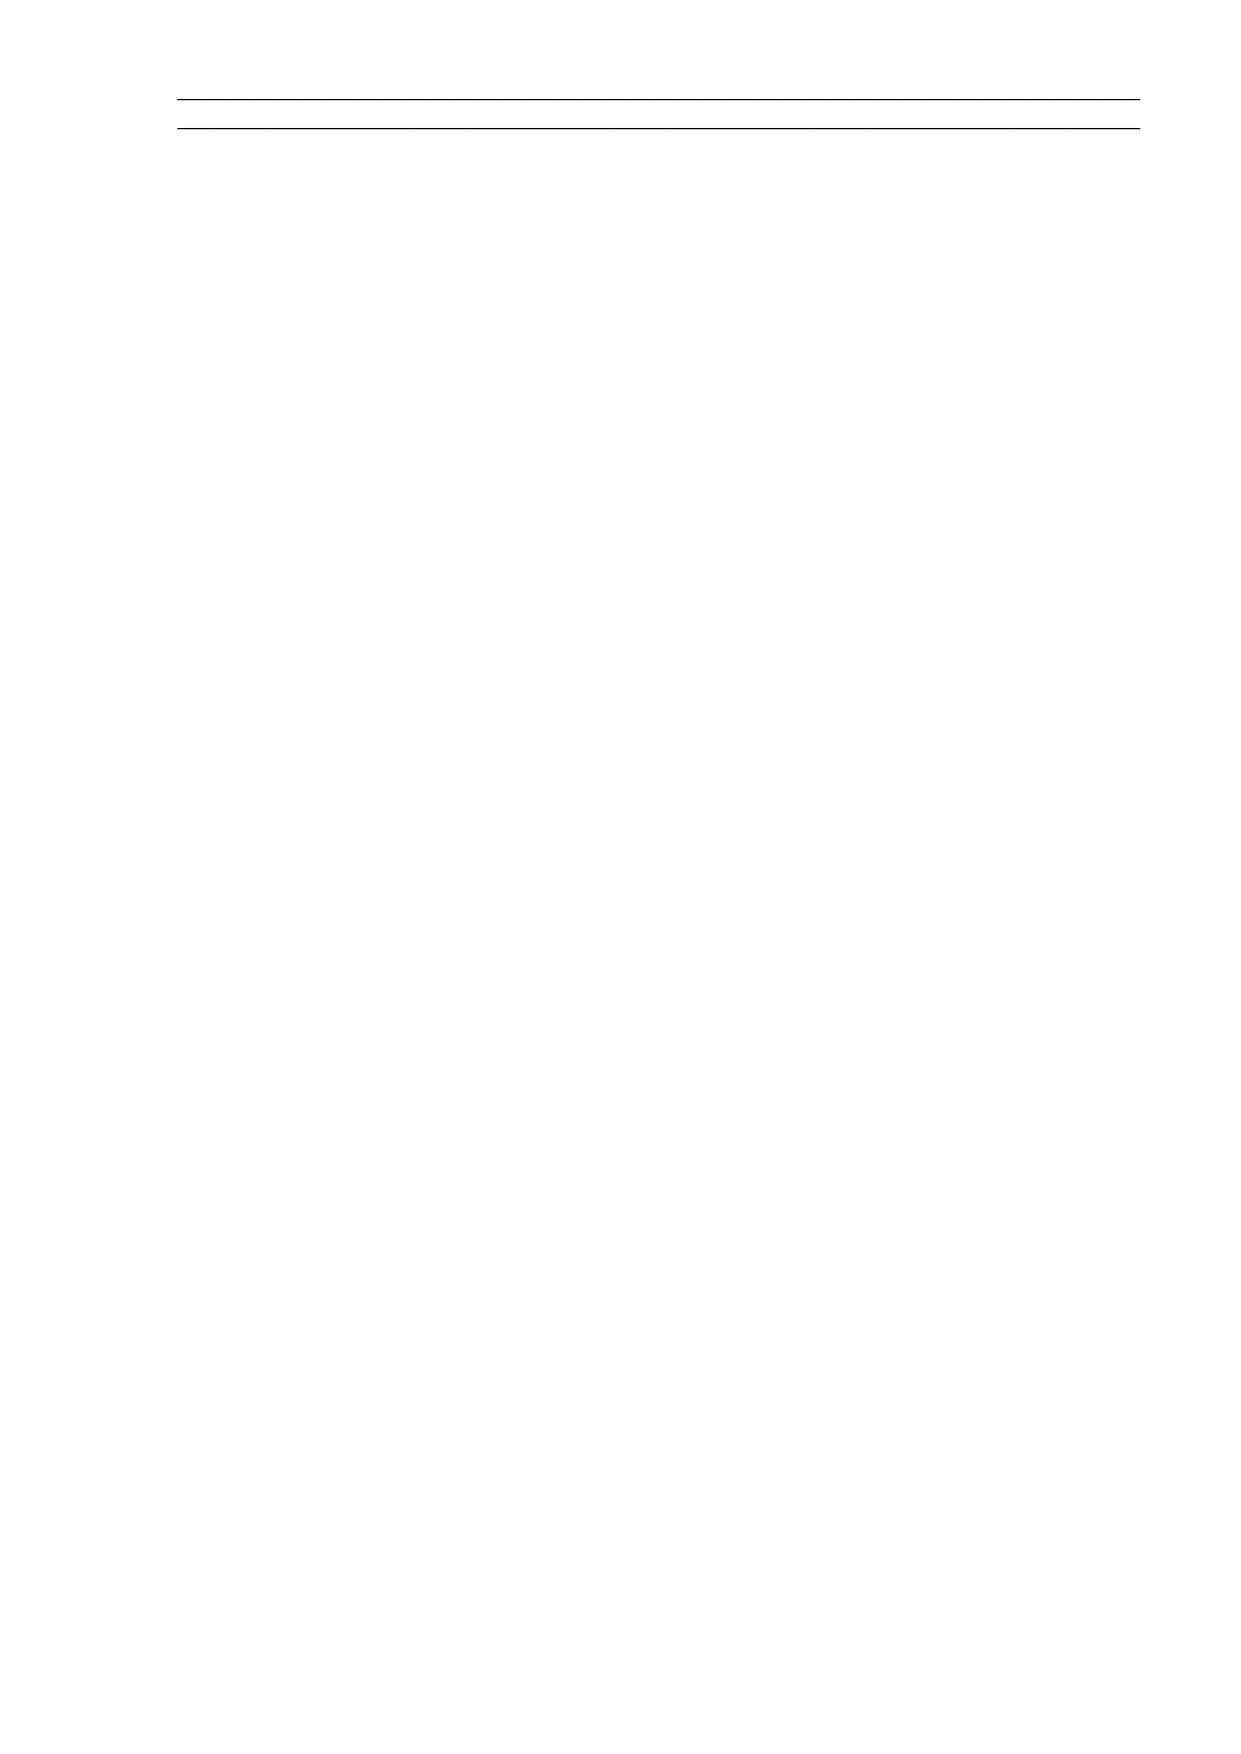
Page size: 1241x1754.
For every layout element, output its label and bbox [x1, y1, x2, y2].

text [177, 74, 1152, 131]
